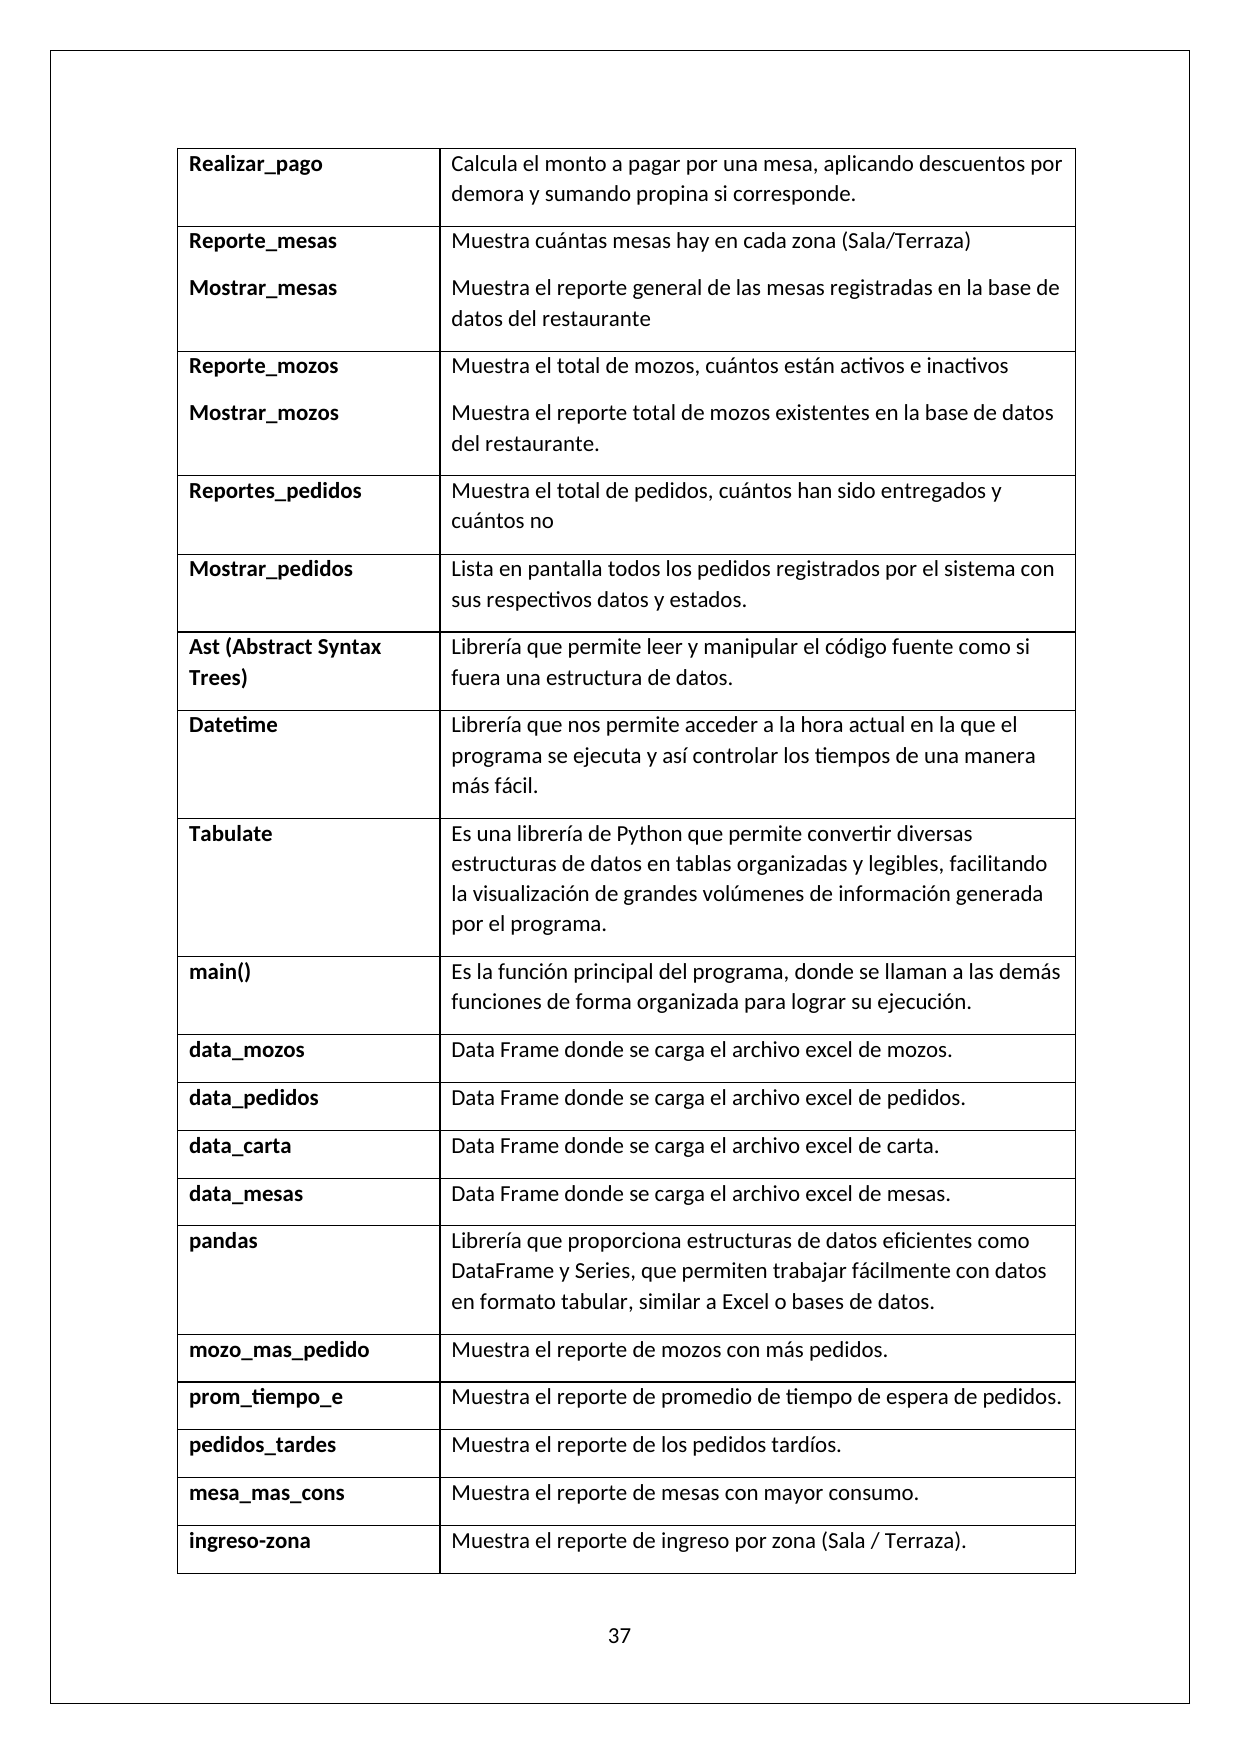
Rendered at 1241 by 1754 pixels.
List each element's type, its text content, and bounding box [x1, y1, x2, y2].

table_cell Data Frame donde se carga el archivo excel de pedidos. [441, 1083, 1075, 1130]
table_cell Muestra el reporte de mesas con mayor consumo. [441, 1478, 1075, 1525]
table_cell mesa_mas_cons [178, 1478, 439, 1525]
table_cell Muestra el reporte de ingreso por zona (Sala / Terraza). [441, 1526, 1075, 1573]
table_cell pandas [178, 1226, 439, 1334]
table_cell prom_tiempo_e [178, 1383, 439, 1429]
table_cell Muestra el total de mozos, cuántos están activos e inactivos Muestra el reporte total de mozos existentes en la base de datos del restaurante. [441, 352, 1075, 475]
table_cell Muestra el reporte de promedio de tiempo de espera de pedidos. [441, 1383, 1075, 1429]
table_cell Calcula el monto a pagar por una mesa, aplicando descuentos por demora y sumando propina si corresponde. [441, 149, 1075, 226]
table_cell Data Frame donde se carga el archivo excel de mesas. [441, 1179, 1075, 1225]
table_cell Librería que proporciona estructuras de datos eficientes como DataFrame y Series, que permiten trabajar fácilmente con datos en formato tabular, similar a Excel o bases de datos. [441, 1226, 1075, 1334]
table_cell Lista en pantalla todos los pedidos registrados por el sistema con sus respectivos datos y estados. [441, 555, 1075, 631]
table_cell data_mozos [178, 1035, 439, 1082]
table_cell Es la función principal del programa, donde se llaman a las demás funciones de forma organizada para lograr su ejecución. [441, 957, 1075, 1034]
table_cell Realizar_pago [178, 149, 439, 226]
table_cell Tabulate [178, 819, 439, 956]
table_cell ingreso-zona [178, 1526, 439, 1573]
table_cell mozo_mas_pedido [178, 1335, 439, 1381]
table_cell Mostrar_pedidos [178, 555, 439, 631]
table_cell Reporte_mozos Mostrar_mozos [178, 352, 439, 475]
table_cell Muestra cuántas mesas hay en cada zona (Sala/Terraza) Muestra el reporte general de las mesas registradas en la base de datos del restaurante [441, 227, 1075, 351]
table_cell Reportes_pedidos [178, 476, 439, 553]
table_cell Data Frame donde se carga el archivo excel de mozos. [441, 1035, 1075, 1082]
table_cell data_pedidos [178, 1083, 439, 1130]
table_cell main() [178, 957, 439, 1034]
table_cell Es una librería de Python que permite convertir diversas estructuras de datos en tablas organizadas y legibles, facilitando la visualización de grandes volúmenes de información generada por el programa. [441, 819, 1075, 956]
table_cell Reporte_mesas Mostrar_mesas [178, 227, 439, 351]
table_cell pedidos_tardes [178, 1430, 439, 1477]
table_cell Librería que permite leer y manipular el código fuente como si fuera una estructura de datos. [441, 633, 1075, 709]
table_cell Ast (Abstract Syntax Trees) [178, 633, 439, 709]
table_cell Datetime [178, 711, 439, 818]
table_cell Muestra el reporte de mozos con más pedidos. [441, 1335, 1075, 1381]
table_cell data_carta [178, 1131, 439, 1178]
table_cell data_mesas [178, 1179, 439, 1225]
table_cell Muestra el reporte de los pedidos tardíos. [441, 1430, 1075, 1477]
table_cell Muestra el total de pedidos, cuántos han sido entregados y cuántos no [441, 476, 1075, 553]
table_cell Data Frame donde se carga el archivo excel de carta. [441, 1131, 1075, 1178]
table_cell Librería que nos permite acceder a la hora actual en la que el programa se ejecuta y así controlar los tiempos de una manera más fácil. [441, 711, 1075, 818]
